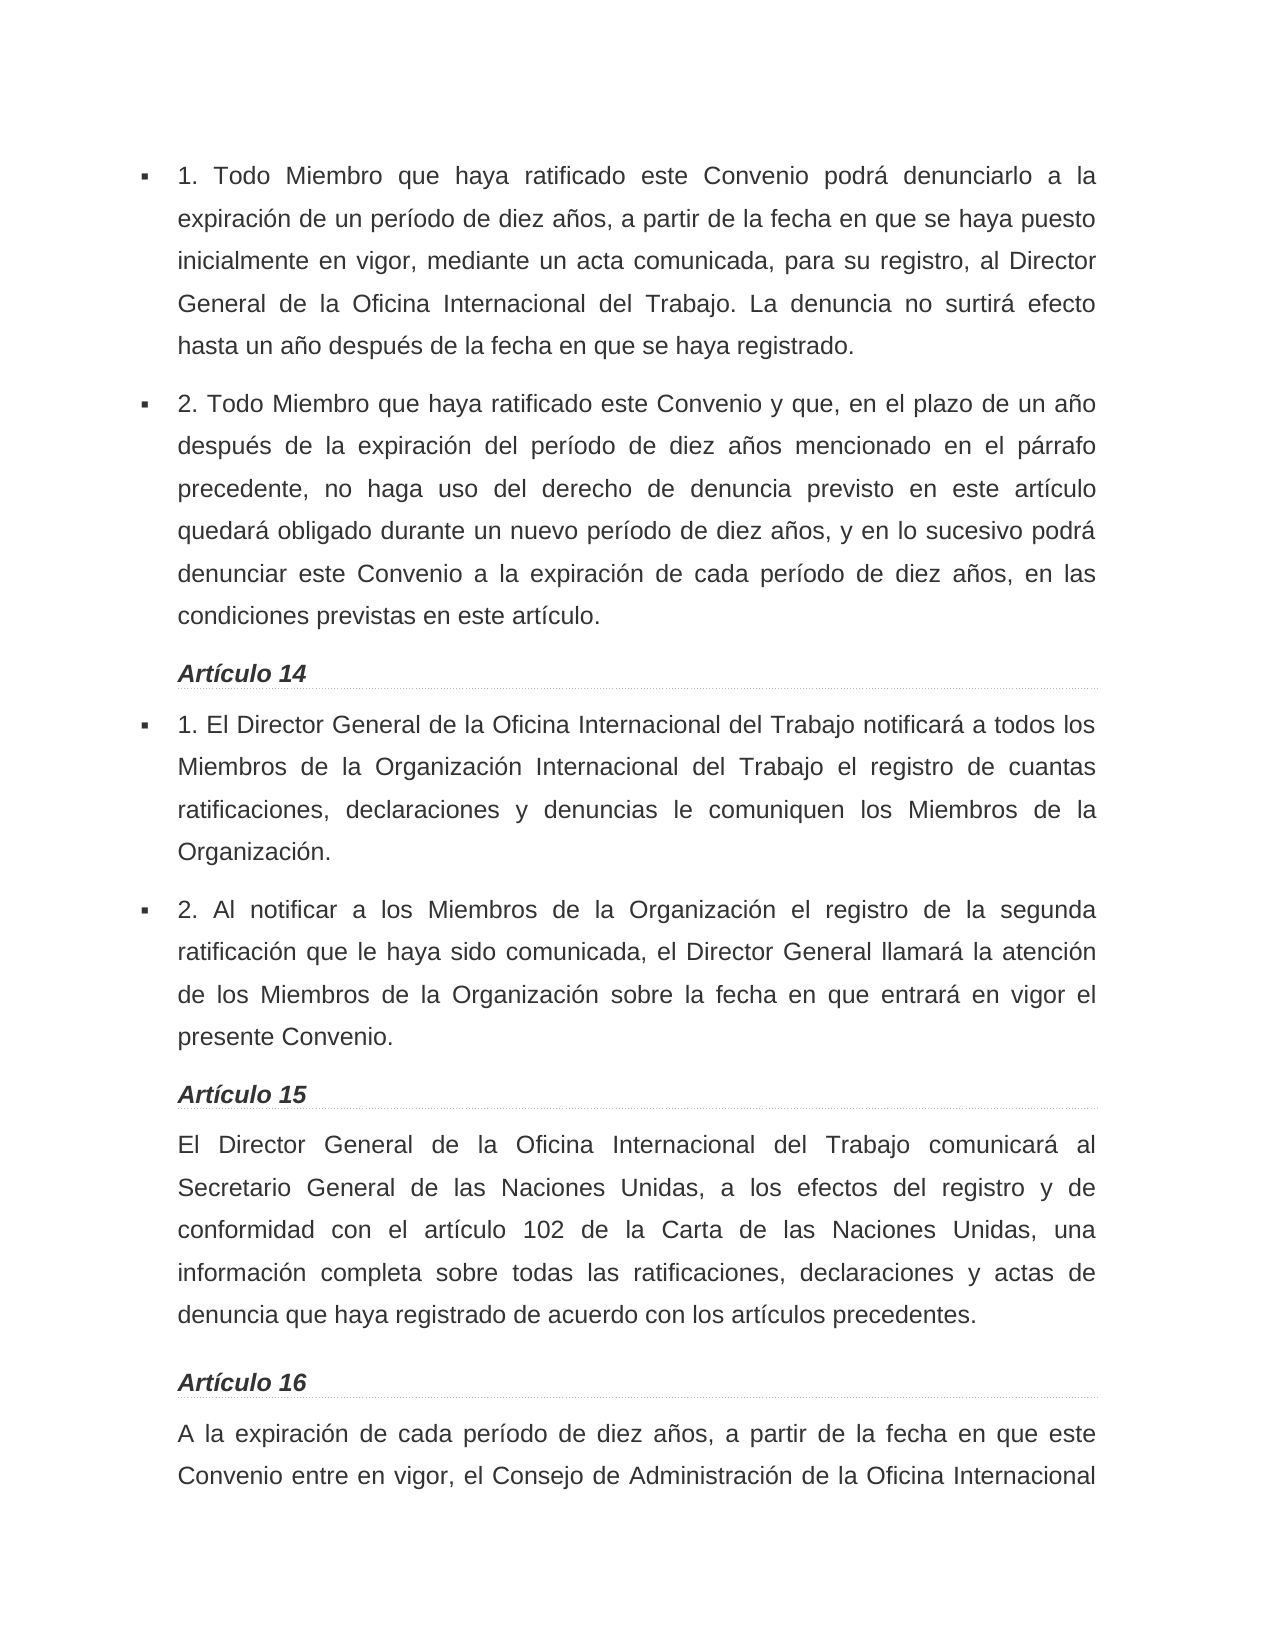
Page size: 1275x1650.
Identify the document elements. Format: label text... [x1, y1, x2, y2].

text El Director General de la Oficina Internacional del Trabajo comunicará al Secretario General de las Naciones Unidas, a los efectos del registro y de conformidad con el artículo 102 de la Carta de las Naciones Unidas, una información completa sobre todas las ratificaciones, declaraciones y actas de denuncia que haya registrado de acuerdo con los artículos precedentes. [177, 1117, 1098, 1329]
subtitle Artículo 14 [177, 645, 1098, 688]
list 1. Todo Miembro que haya ratificado este Convenio podrá denunciarlo a la expiración de un período de diez años, a partir de la fecha en que se haya puesto inicialmente en vigor, mediante un acta comunicada, para su registro, al Director General de la Oficina Internacional del Trabajo. La denuncia no surtirá efecto hasta un año después de la fecha en que se haya registrado. [140, 148, 1098, 360]
subtitle Artículo 16 [177, 1354, 1098, 1397]
list 1. El Director General de la Oficina Internacional del Trabajo notificará a todos los Miembros de la Organización Internacional del Trabajo el registro de cuantas ratificaciones, declaraciones y denuncias le comuniquen los Miembros de la Organización. [140, 696, 1098, 866]
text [177, 1405, 1098, 1490]
list 2. Al notificar a los Miembros de la Organización el registro de la segunda ratificación que le haya sido comunicada, el Director General llamará la atención de los Miembros de la Organización sobre la fecha en que entrará en vigor el presente Convenio. [140, 881, 1098, 1051]
subtitle Artículo 15 [177, 1066, 1098, 1109]
list 2. Todo Miembro que haya ratificado este Convenio y que, en el plazo de un año después de la expiración del período de diez años mencionado en el párrafo precedente, no haga uso del derecho de denuncia previsto en este artículo quedará obligado durante un nuevo período de diez años, y en lo sucesivo podrá denunciar este Convenio a la expiración de cada período de diez años, en las condiciones previstas en este artículo. [140, 375, 1098, 630]
